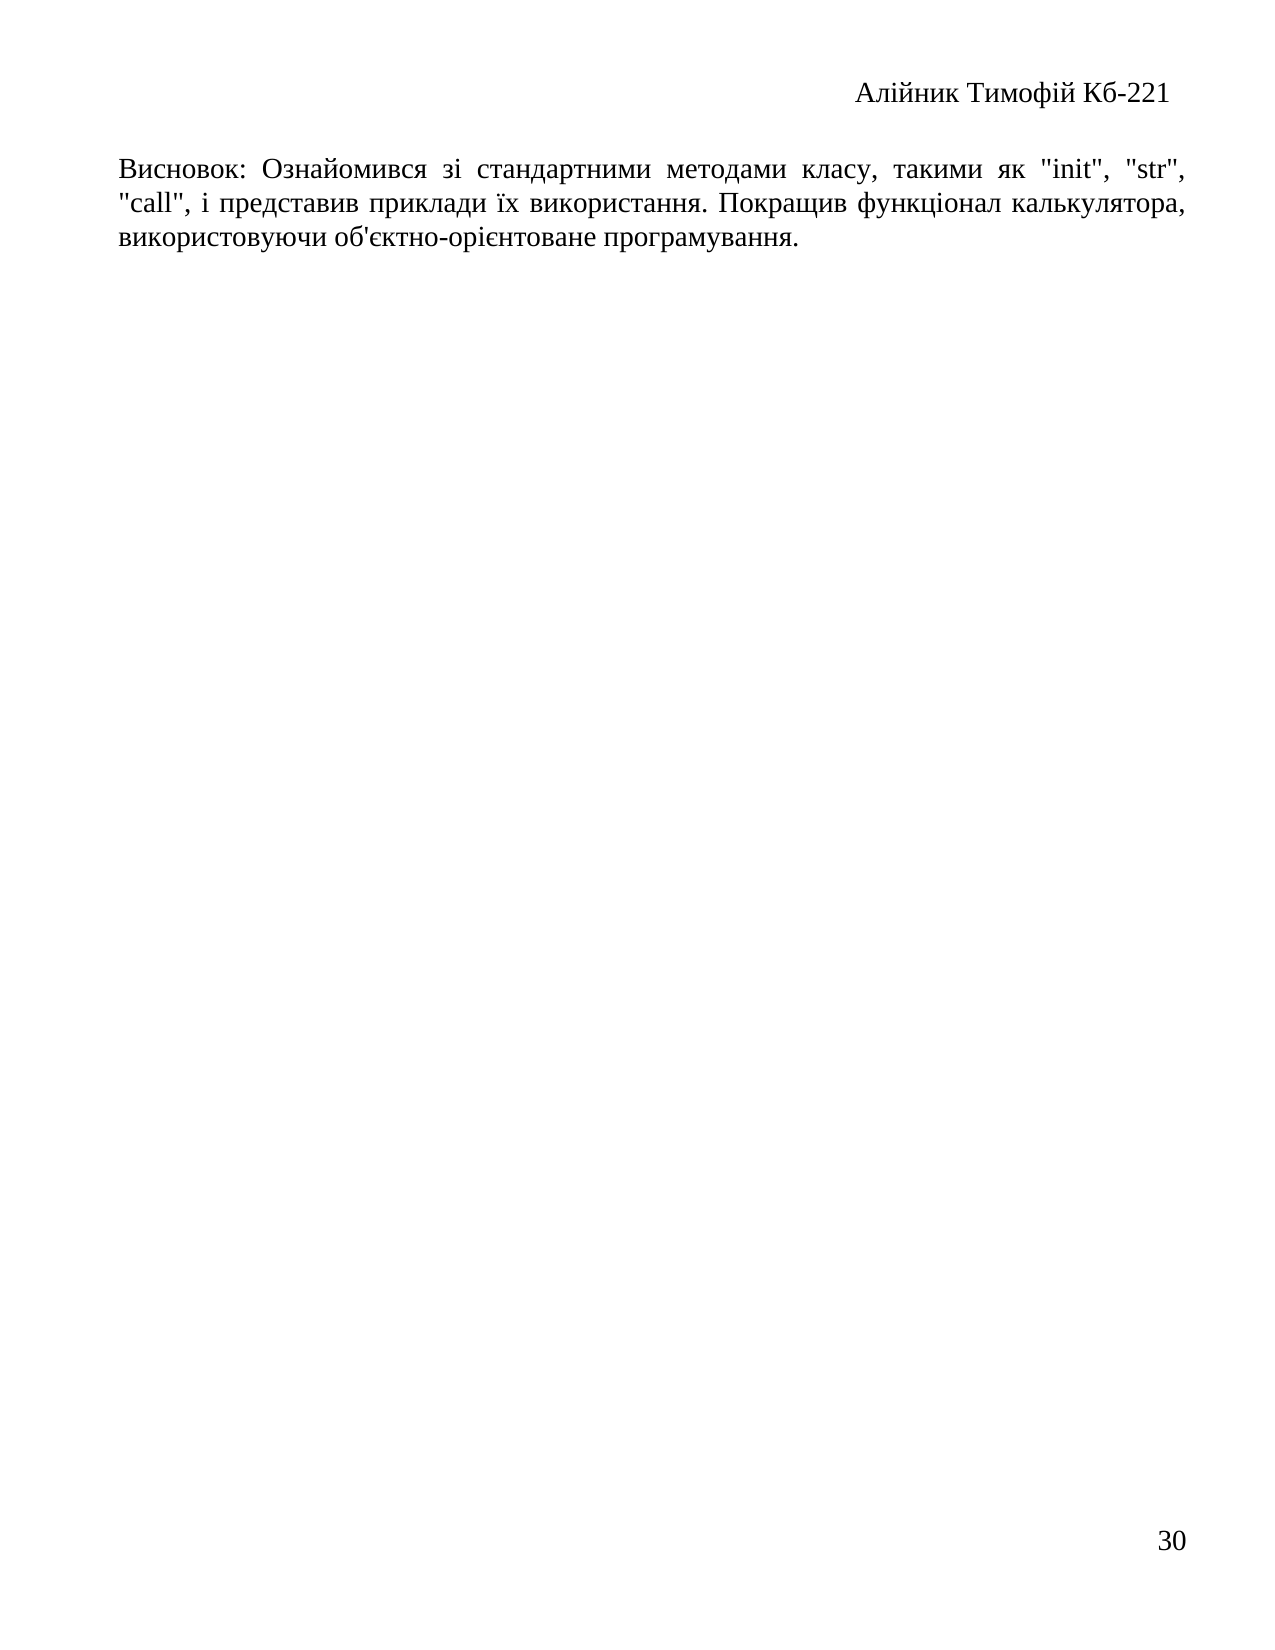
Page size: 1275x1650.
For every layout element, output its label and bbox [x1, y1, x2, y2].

text [118, 118, 1186, 252]
